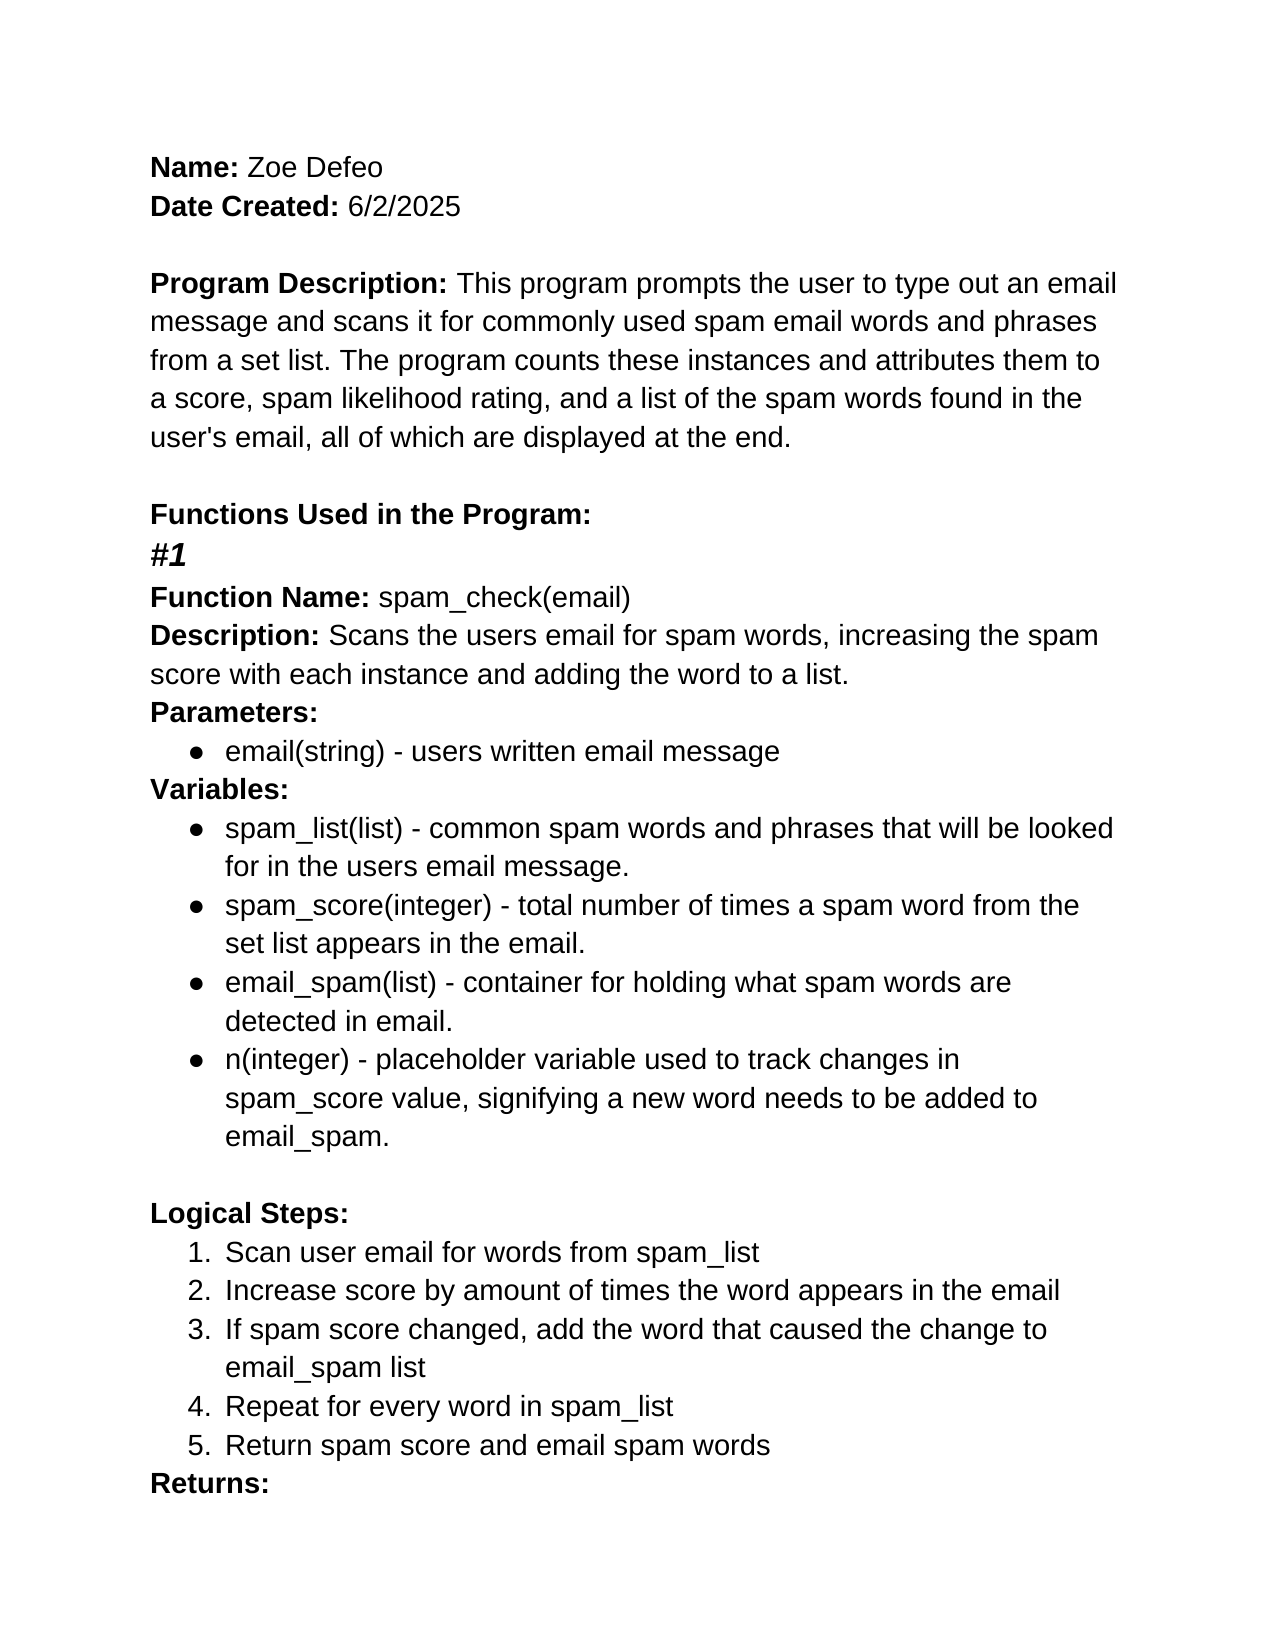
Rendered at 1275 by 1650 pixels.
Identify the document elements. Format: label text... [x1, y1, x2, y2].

list spam_score(integer) - total number of times a spam word from the set list appears in the email. [187, 888, 1125, 960]
text Returns: [150, 1466, 1125, 1499]
list n(integer) - placeholder variable used to track changes in spam_score value, signifying a new word needs to be added to email_spam. [187, 1042, 1125, 1153]
list email_spam(list) - container for holding what spam words are detected in email. [187, 965, 1125, 1037]
text #1 [150, 535, 1125, 574]
text Function Name: spam_check(email) [150, 579, 1125, 613]
list If spam score changed, add the word that caused the change to email_spam list [187, 1312, 1125, 1384]
text Name: Zoe Defeo [150, 150, 1125, 183]
list Return spam score and email spam words [187, 1427, 1125, 1461]
text Date Created: 6/2/2025 [150, 188, 1125, 222]
text Variables: [150, 772, 1125, 806]
list Repeat for every word in spam_list [187, 1389, 1125, 1422]
text Description: Scans the users email for spam words, increasing the spam score with each instance and adding the word to a list. [150, 618, 1125, 690]
list Increase score by amount of times the word appears in the email [187, 1273, 1125, 1307]
list email(string) - users written email message [187, 734, 1125, 767]
text Logical Steps: [150, 1196, 1125, 1230]
list Scan user email for words from spam_list [187, 1235, 1125, 1268]
text Functions Used in the Program: [150, 497, 1125, 530]
list spam_list(list) - common spam words and phrases that will be looked for in the users email message. [187, 811, 1125, 883]
text Program Description: This program prompts the user to type out an email message and scans it for commonly used spam email words and phrases from a set list. The program counts these instances and attributes them to a score, spam likelihood rating, and a list of the spam words found in the user's email, all of which are displayed at the end. [150, 266, 1125, 453]
text Parameters: [150, 695, 1125, 729]
